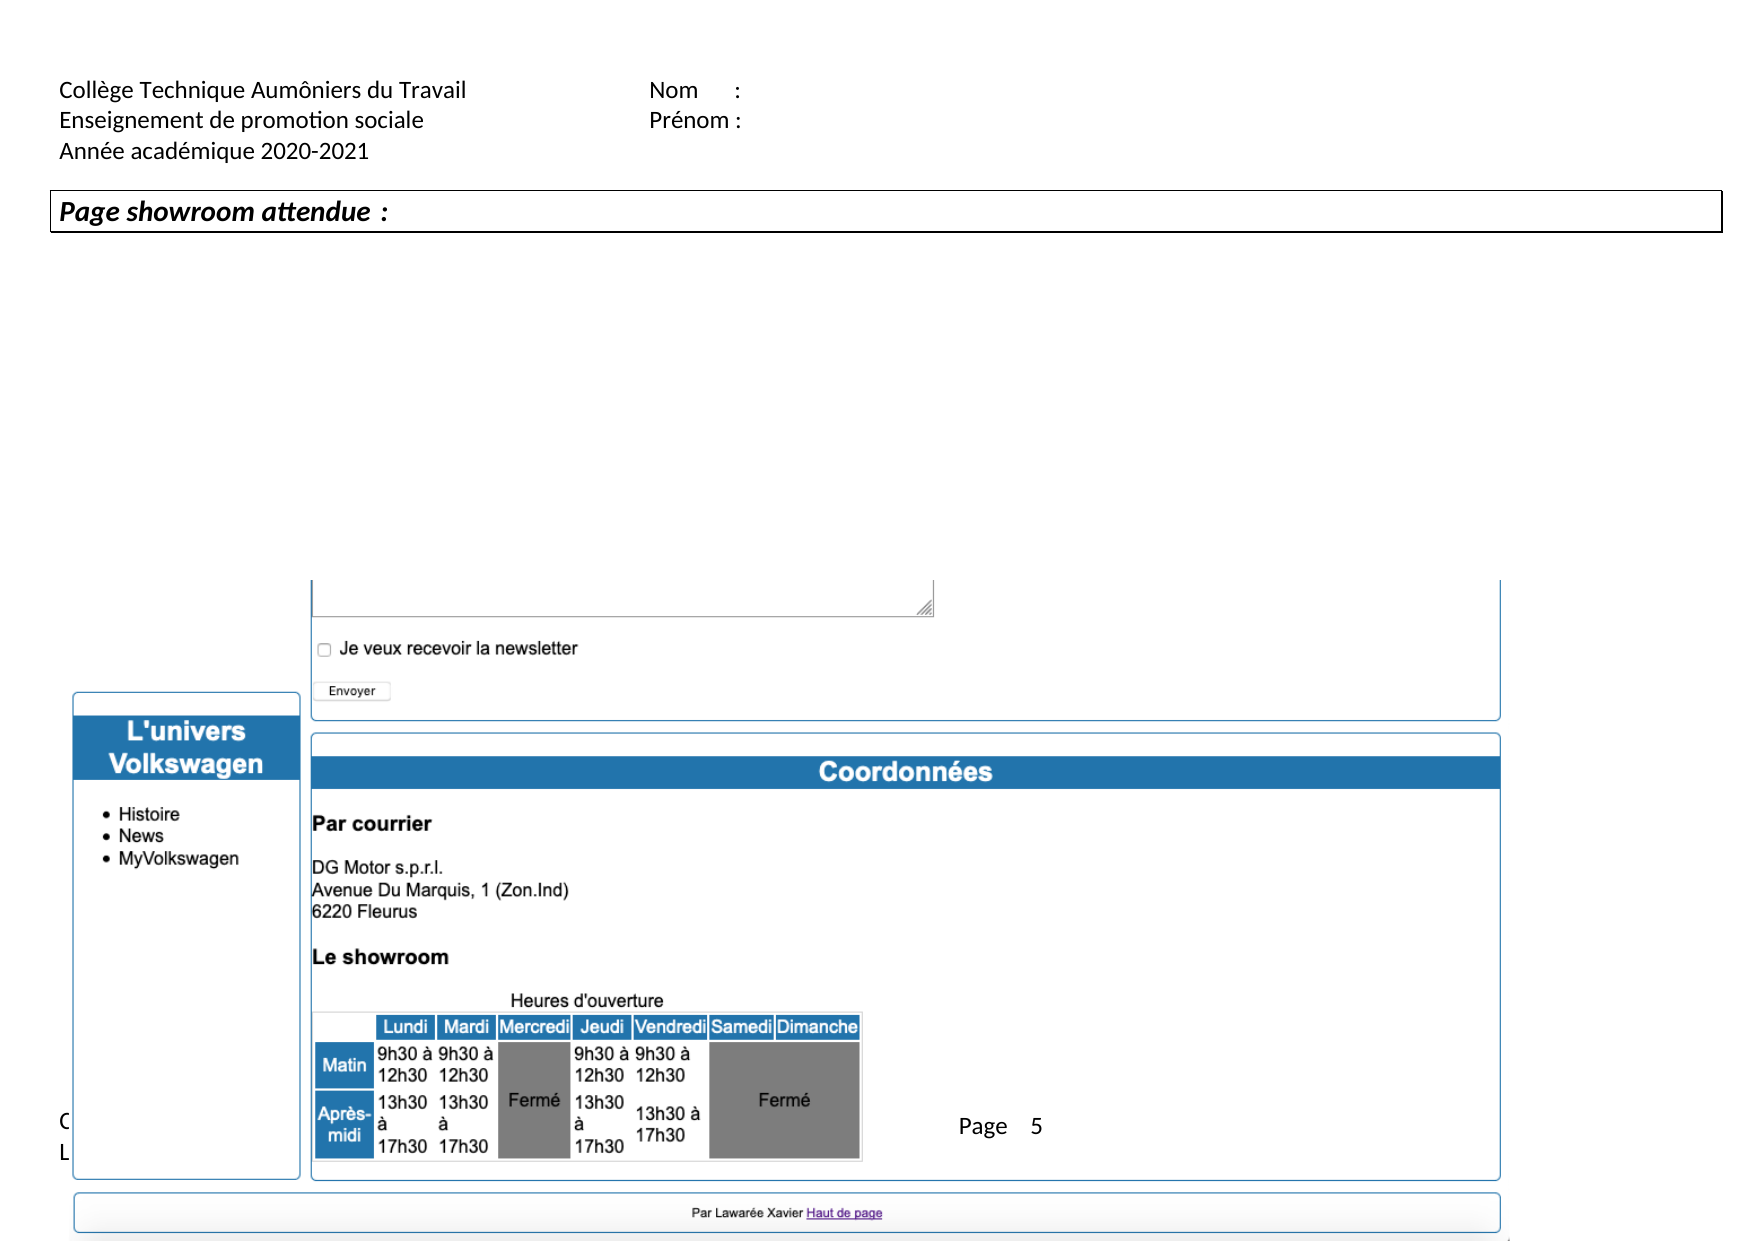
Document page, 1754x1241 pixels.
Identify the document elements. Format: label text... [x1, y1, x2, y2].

picture [68, 580, 1510, 1241]
subtitle Page showroom attendue : [51, 191, 1721, 231]
